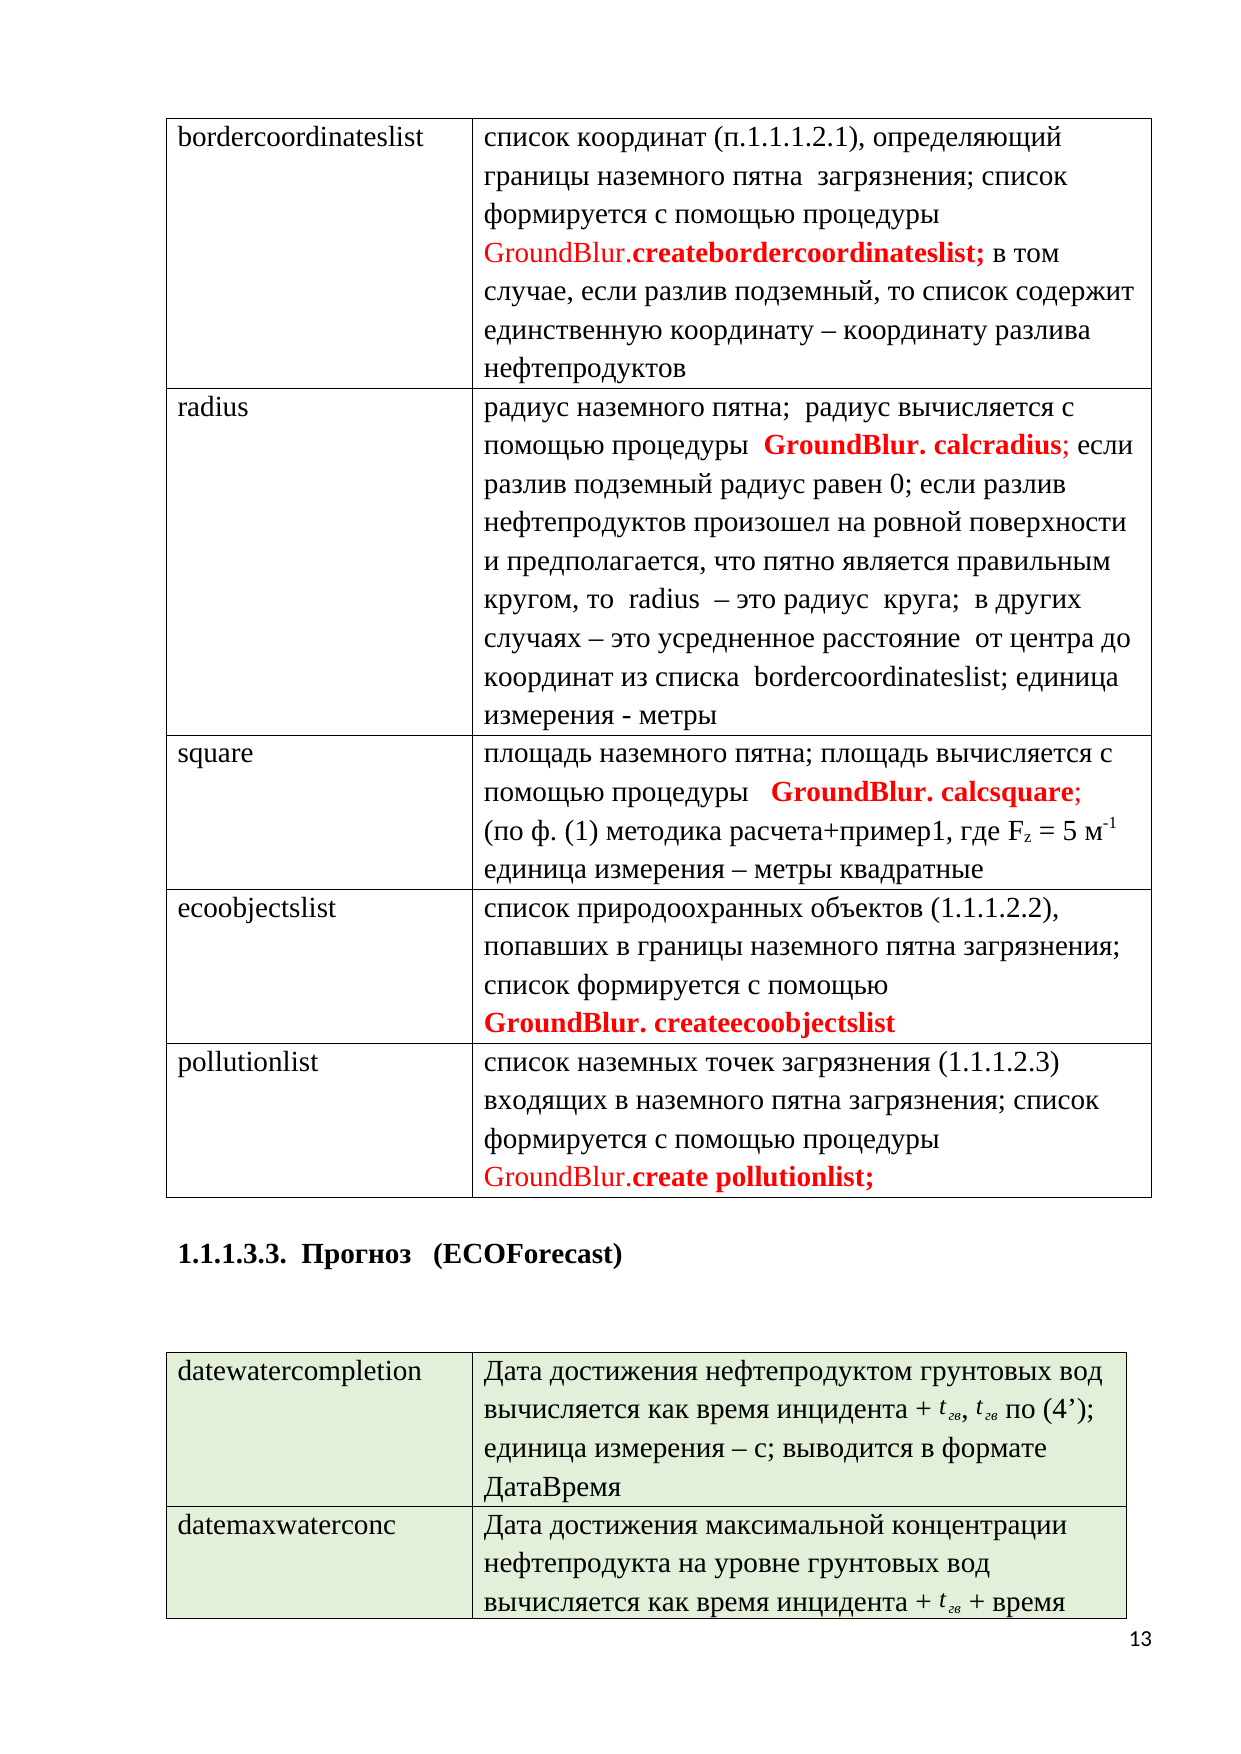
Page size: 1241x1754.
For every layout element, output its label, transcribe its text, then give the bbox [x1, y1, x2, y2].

table_cell pollutionlist [167, 1044, 472, 1197]
table_cell список природоохранных объектов (1.1.1.2.2), попавших в границы наземного пятна загрязнения; список формируется с помощью GroundBlur. createecoobjectslist [473, 890, 1151, 1043]
table_cell square [167, 736, 472, 889]
table_cell список наземных точек загрязнения (1.1.1.2.3) входящих в наземного пятна загрязнения; список формируется с помощью процедуры GroundBlur.create pollutionlist; [473, 1044, 1151, 1197]
table_cell datemaxwaterconc [167, 1507, 472, 1618]
table_header Дата достижения нефтепродуктом грунтовых вод вычисляется как время инцидента + , по (4’); единица измерения – с; выводится в формате ДатаВремя [473, 1353, 1126, 1506]
table_cell bordercoordinateslist [167, 119, 472, 388]
table_cell радиус наземного пятна; радиус вычисляется с помощью процедуры GroundBlur. calcradius; если разлив подземный радиус равен 0; если разлив нефтепродуктов произошел на ровной поверхности и предполагается, что пятно является правильным кругом, то radius – это радиус круга; в других случаях – это усредненное расстояние от центра до координат из списка bordercoordinateslist; единица измерения - метры [473, 389, 1151, 734]
table_cell список координат (п.1.1.1.2.1), определяющий границы наземного пятна загрязнения; список формируется с помощью процедуры GroundBlur.createbordercoordinateslist; в том случае, если разлив подземный, то список содержит единственную координату – координату разлива нефтепродуктов [473, 119, 1151, 388]
text 1.1.1.3.3. Прогноз (ECOForecast) [177, 1236, 1152, 1270]
table_cell radius [167, 389, 472, 734]
table_cell площадь наземного пятна; площадь вычисляется с помощью процедуры GroundBlur. calcsquare; (по ф. (1) методика расчета+пример1, где Fz = 5 м-1 единица измерения – метры квадратные [473, 736, 1151, 889]
table_cell ecoobjectslist [167, 890, 472, 1043]
table_header datewatercompletion [167, 1353, 472, 1506]
